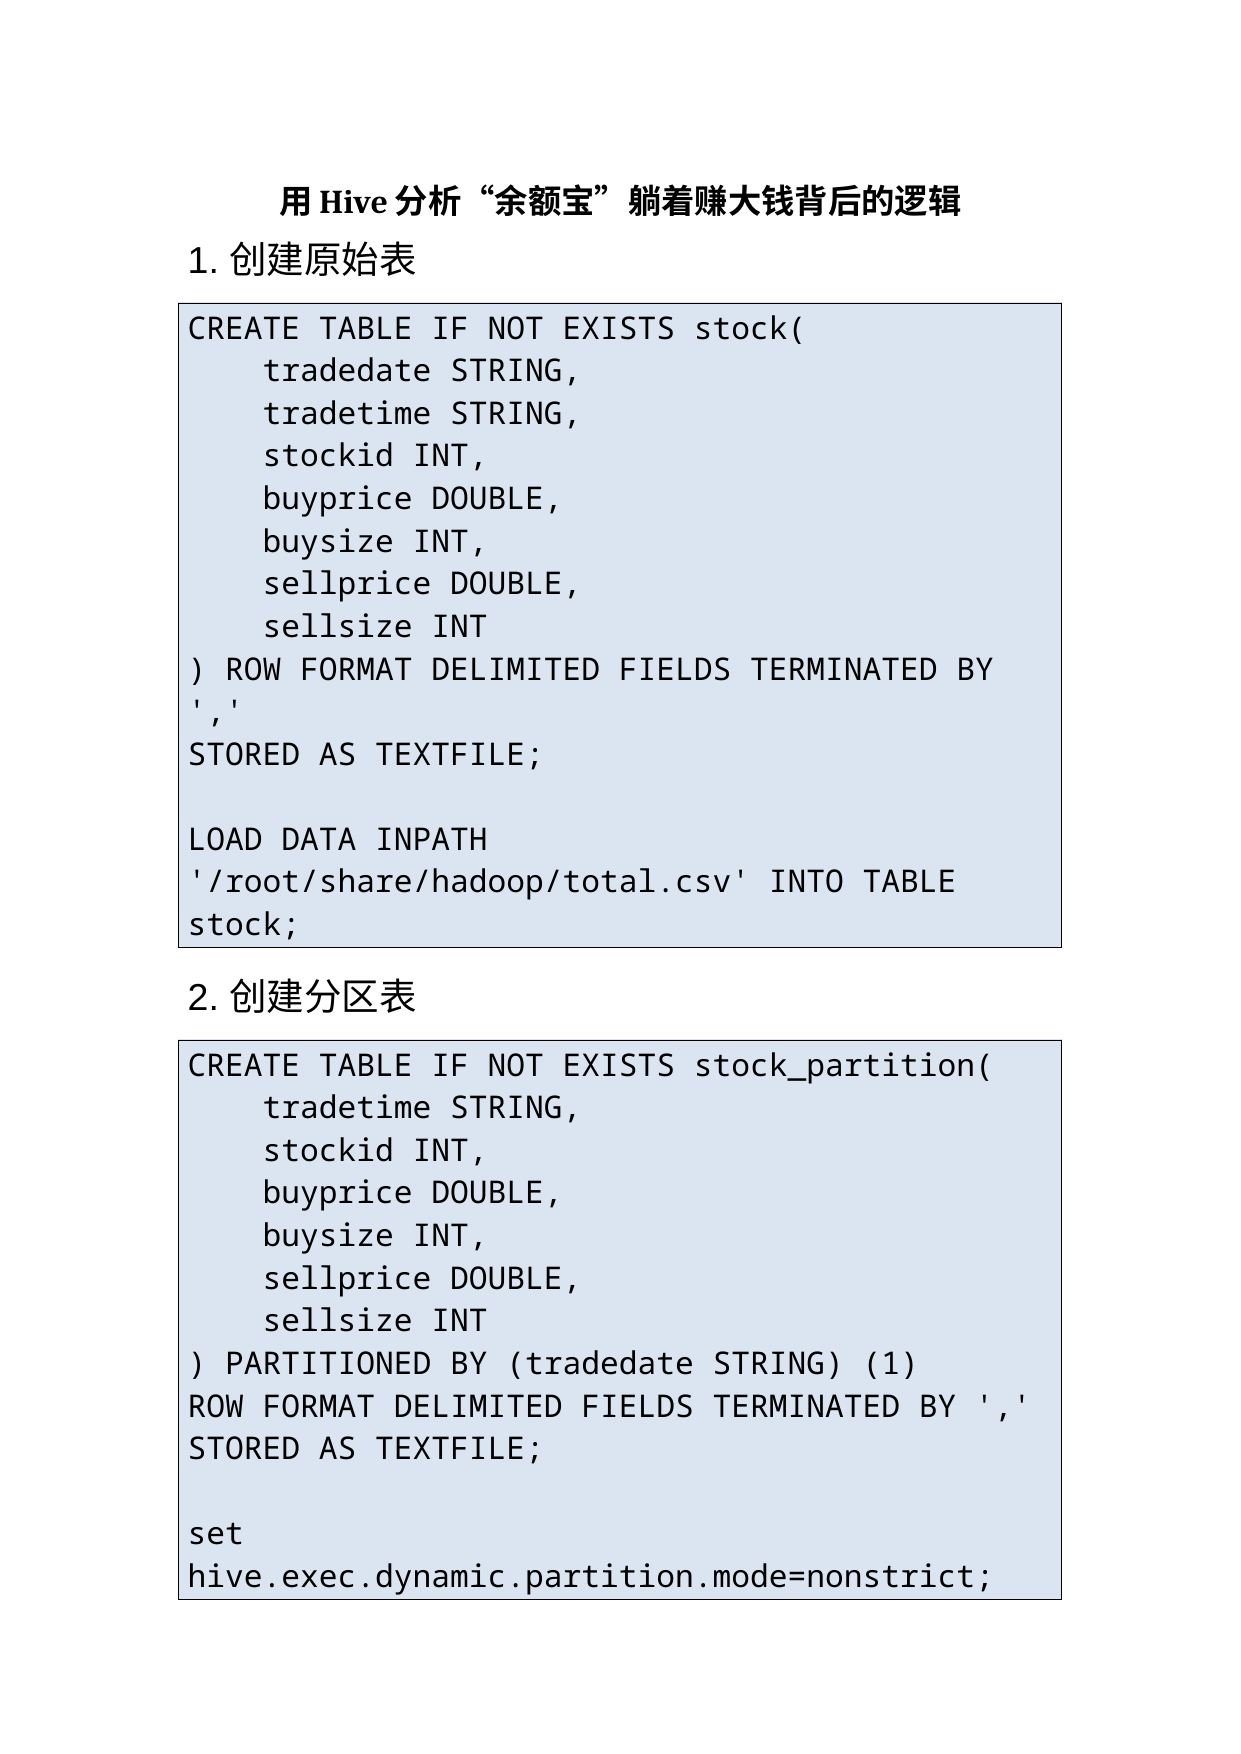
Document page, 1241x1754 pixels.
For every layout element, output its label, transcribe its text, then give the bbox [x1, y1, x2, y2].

subtitle 1. 创建原始表 [187, 229, 1053, 284]
subtitle 2. 创建分区表 [187, 967, 1053, 1021]
text CREATE TABLE IF NOT EXISTS stock( tradedate STRING, tradetime STRING, stockid INT, buyprice DOUBLE, buysize INT, sellprice DOUBLE, sellsize INT ) ROW FORMAT DELIMITED FIELDS TERMINATED BY ',' STORED AS TEXTFILE; LOAD DATA INPATH '/root/share/hadoop/total.csv' INTO TABLE stock; [179, 304, 1061, 947]
title 用Hive分析“余额宝”躺着赚大钱背后的逻辑 [187, 175, 1053, 223]
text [179, 1041, 1061, 1599]
